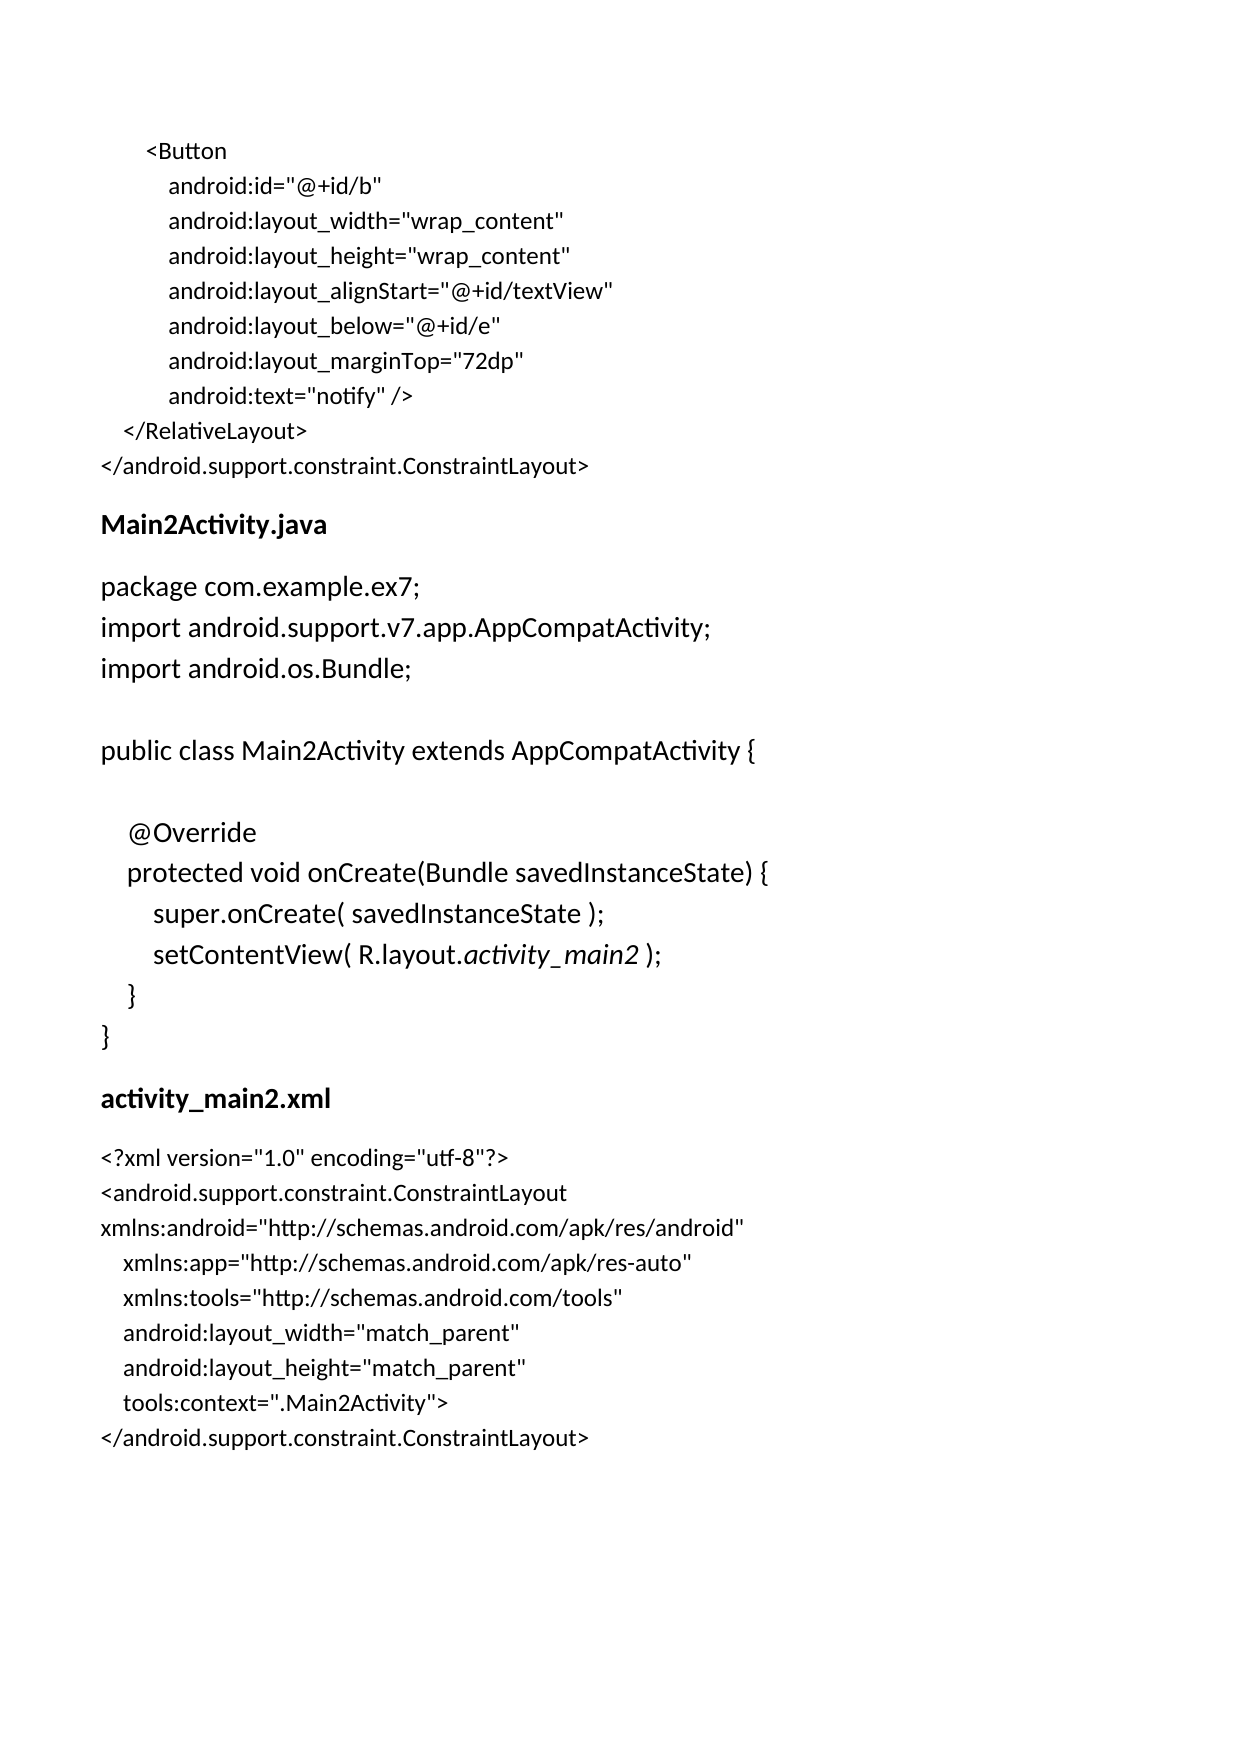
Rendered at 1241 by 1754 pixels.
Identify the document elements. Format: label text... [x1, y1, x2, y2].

text activity_main2.xml [100, 1080, 1140, 1116]
text Main2Activity.java [100, 506, 1140, 542]
text package com.example.ex7; import android.support.v7.app.AppCompatActivity; import android.os.Bundle; public class Main2Activity extends AppCompatActivity { @Override protected void onCreate(Bundle savedInstanceState) { super.onCreate( savedInstanceState ); setContentView( R.layout.activity_main2 ); } } [100, 568, 1140, 1054]
text <?xml version="1.0" encoding="utf-8"?> <android.support.constraint.ConstraintLayout xmlns:android="http://schemas.android.com/apk/res/android" xmlns:app="http://schemas.android.com/apk/res-auto" xmlns:tools="http://schemas.android.com/tools" android:layout_width="match_parent" android:layout_height="match_parent" tools:context=".Main2Activity"> </android.support.constraint.ConstraintLayout> [100, 1142, 1140, 1452]
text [100, 100, 1140, 481]
